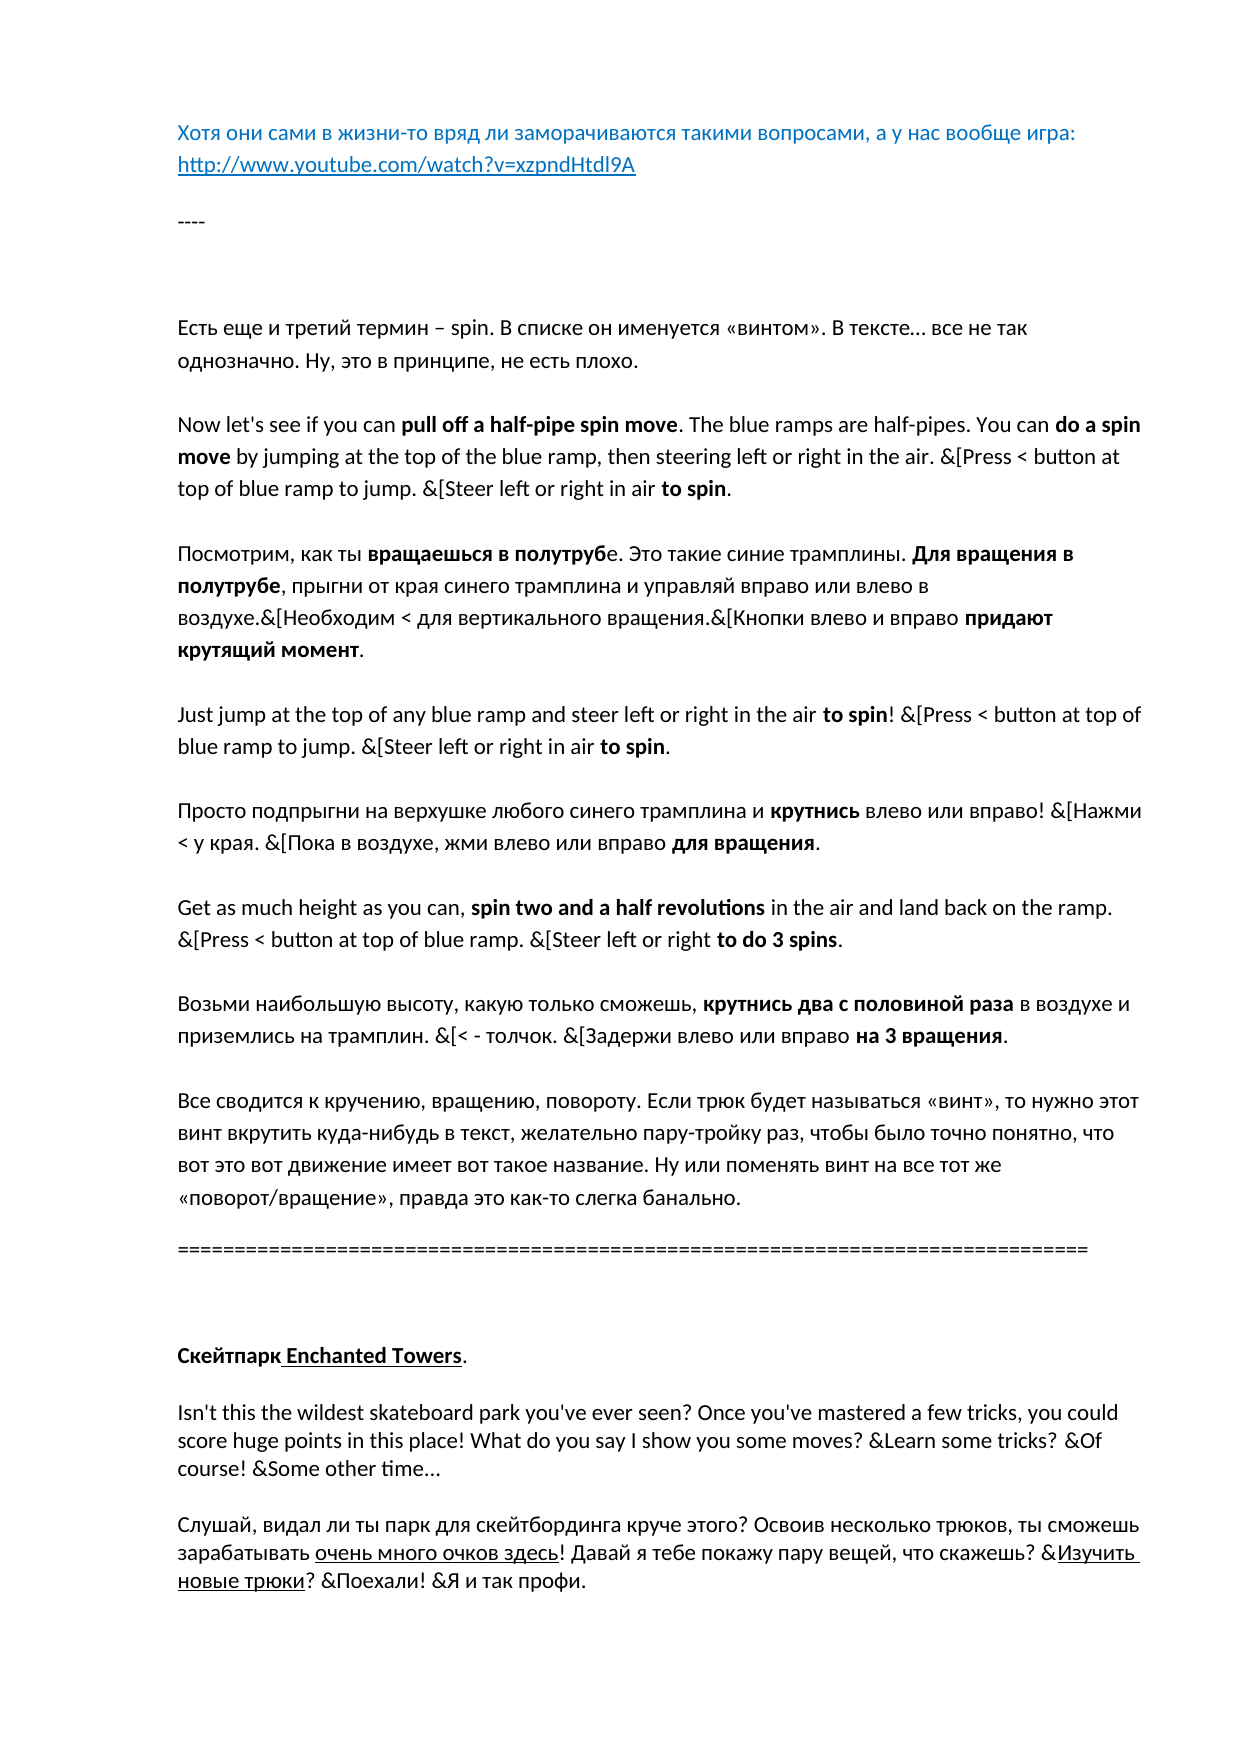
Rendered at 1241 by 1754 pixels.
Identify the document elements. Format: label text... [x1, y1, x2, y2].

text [177, 118, 1152, 178]
text ================================================================================ [177, 1236, 1152, 1264]
text ---- [177, 207, 1152, 236]
text Есть еще и третий термин – spin. В списке он именуется «винтом». В тексте… все не так однозначно. Ну, это в принципе, не есть плохо. Now let's see if you can pull off a half-pipe spin move. The blue ramps are half-pipes. You can do a spin move by jumping at the top of the blue ramp, then steering left or right in the air. &[Press < button at top of blue ramp to jump. &[Steer left or right in air to spin. Посмотрим, как ты вращаешься в полутрубе. Это такие синие трамплины. Для вращения в полутрубе, прыгни от края синего трамплина и управляй вправо или влево в воздухе.&[Необходим < для вертикального вращения.&[Кнопки влево и вправо придают крутящий момент. Just jump at the top of any blue ramp and steer left or right in the air to spin! &[Press < button at top of blue ramp to jump. &[Steer left or right in air to spin. Просто подпрыгни на верхушке любого синего трамплина и крутнись влево или вправо! &[Нажми < у края. &[Пока в воздухе, жми влево или вправо для вращения. Get as much height as you can, spin two and a half revolutions in the air and land back on the ramp. &[Press < button at top of blue ramp. &[Steer left or right to do 3 spins. Возьми наибольшую высоту, какую только сможешь, крутнись два с половиной раза в воздухе и приземлись на трамплин. &[< - толчок. &[Задержи влево или вправо на 3 вращения. Все сводится к кручению, вращению, повороту. Если трюк будет называться «винт», то нужно этот винт вкрутить куда-нибудь в текст, желательно пару-тройку раз, чтобы было точно понятно, что вот это вот движение имеет вот такое название. Ну или поменять винт на все тот же «поворот/вращение», правда это как-то слегка банально. [177, 313, 1152, 1211]
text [177, 1342, 1152, 1622]
